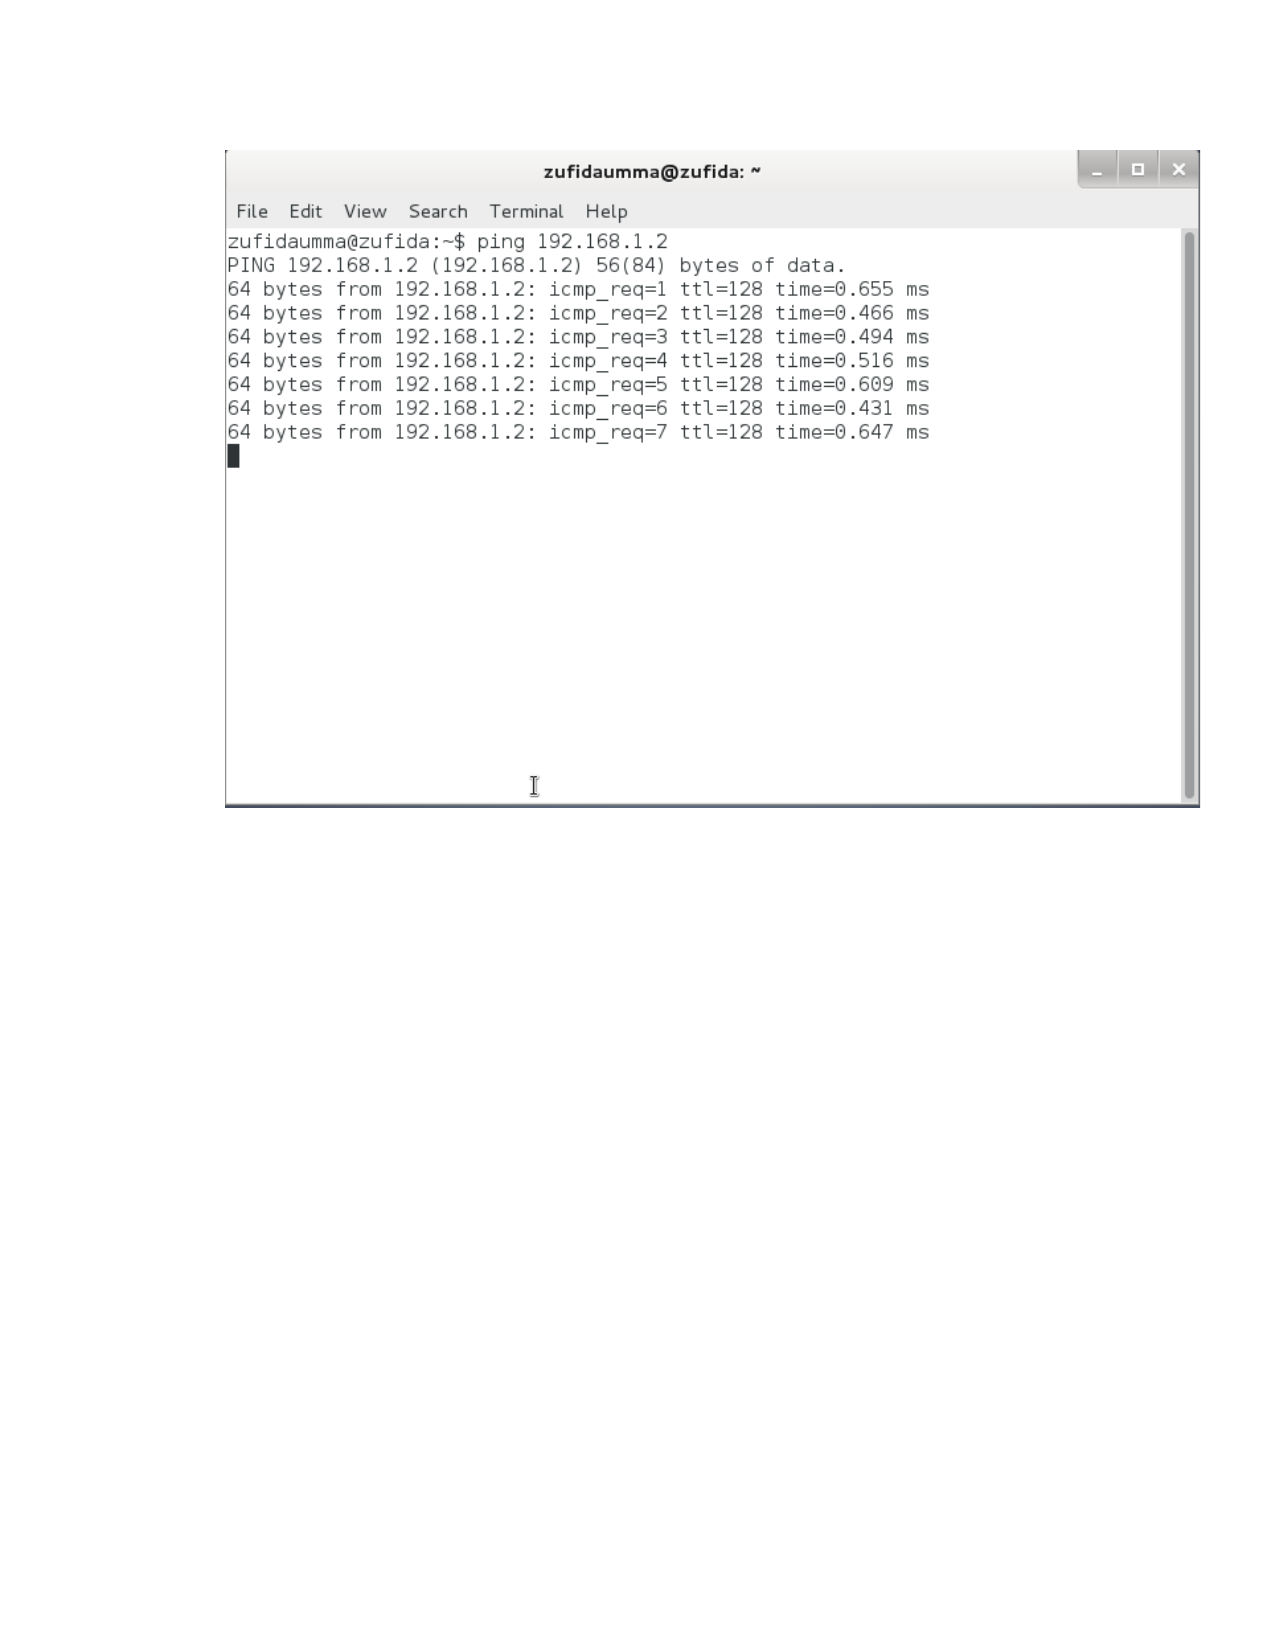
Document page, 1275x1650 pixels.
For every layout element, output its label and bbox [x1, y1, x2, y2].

picture [225, 150, 1200, 808]
